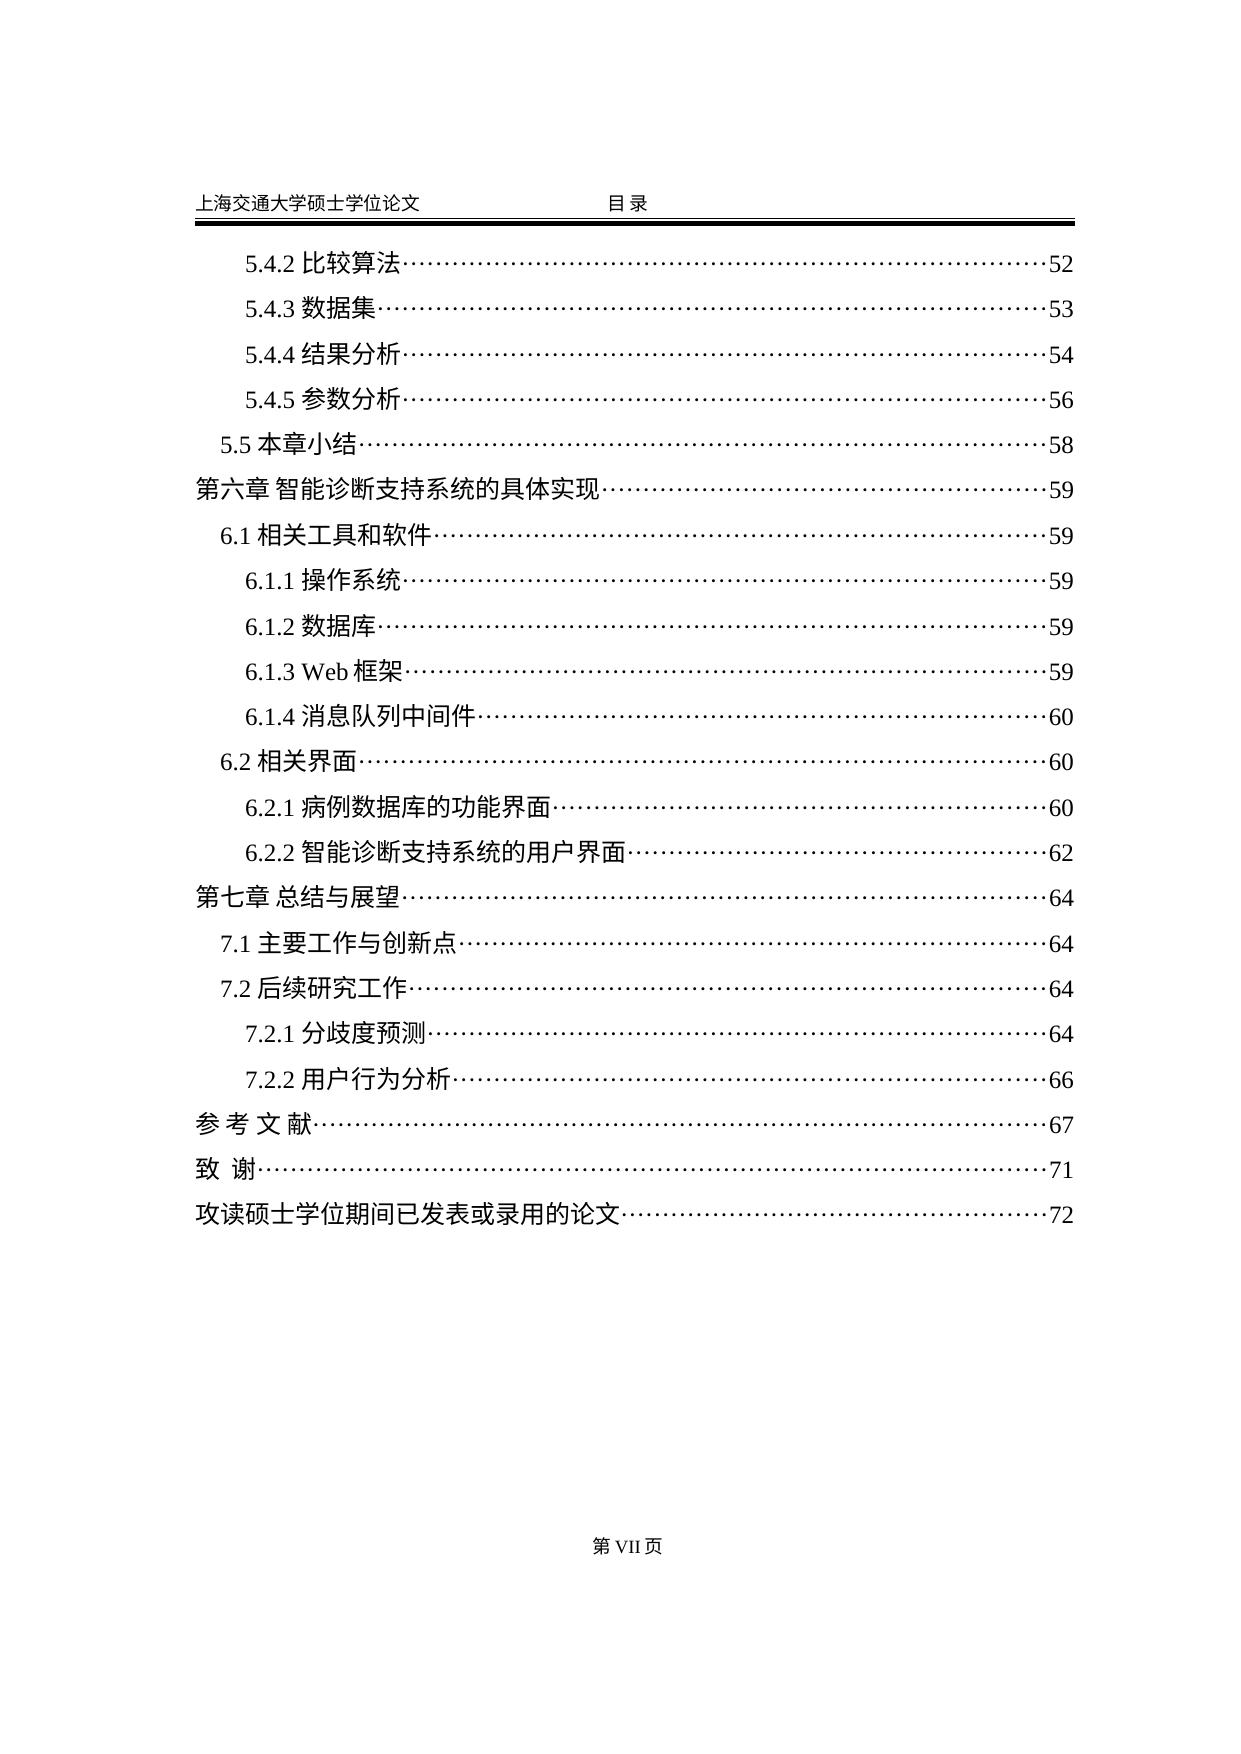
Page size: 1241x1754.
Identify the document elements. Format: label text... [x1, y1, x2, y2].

text 攻读硕士学位期间已发表或录用的论文 72 [195, 1195, 1075, 1231]
text 7.2.1 分歧度预测 64 [195, 1014, 1075, 1050]
text 参 考 文 献 67 [195, 1104, 1075, 1141]
text 6.2.2 智能诊断支持系统的用户界面 62 [195, 832, 1075, 869]
text 6.2 相关界面 60 [195, 742, 1075, 778]
text 6.1.4 消息队列中间件 60 [195, 697, 1075, 733]
text 5.4.3 数据集 53 [195, 289, 1075, 325]
text 7.1 主要工作与创新点 64 [195, 923, 1075, 959]
text 5.4.2 比较算法 52 [195, 243, 1075, 280]
text 7.2 后续研究工作 64 [195, 968, 1075, 1005]
text 6.2.1 病例数据库的功能界面 60 [195, 787, 1075, 823]
text 6.1.2 数据库 59 [195, 606, 1075, 642]
text 致 谢 71 [195, 1150, 1075, 1186]
text 5.4.4 结果分析 54 [195, 334, 1075, 370]
text 第七章 总结与展望 64 [195, 878, 1075, 914]
text 7.2.2 用户行为分析 66 [195, 1059, 1075, 1095]
text 第六章 智能诊断支持系统的具体实现 59 [195, 470, 1075, 506]
text 6.1.1 操作系统 59 [195, 561, 1075, 597]
text 5.5 本章小结 58 [195, 425, 1075, 461]
text 5.4.5 参数分析 56 [195, 379, 1075, 416]
text 6.1.3 Web框架 59 [195, 651, 1075, 687]
text 6.1 相关工具和软件 59 [195, 515, 1075, 552]
